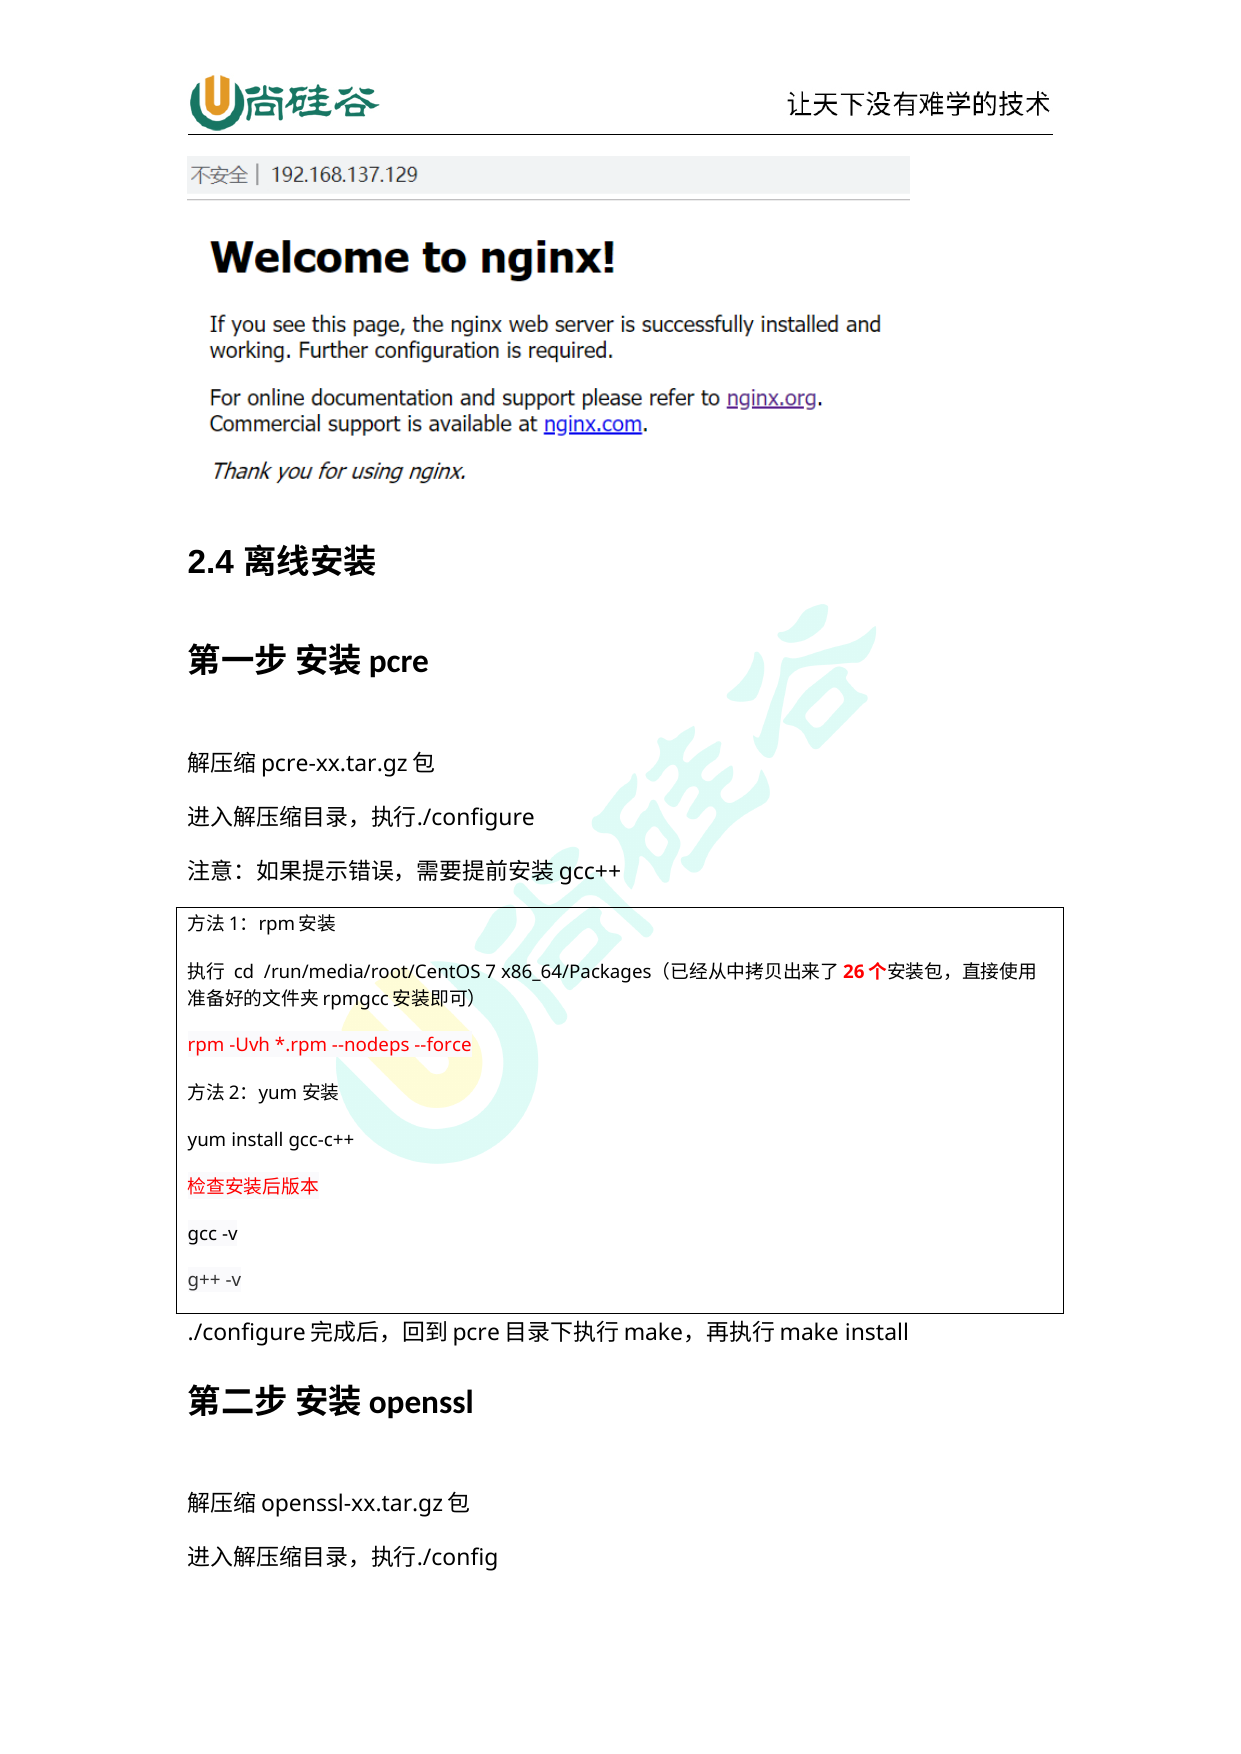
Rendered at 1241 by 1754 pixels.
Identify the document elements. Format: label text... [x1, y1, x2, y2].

text 进入解压缩目录，执行./configure [187, 799, 1053, 832]
text 注意：如果提示错误，需要提前安装gcc++ [187, 853, 1053, 886]
table_header 方法1：rpm安装 执行 cd /run/media/root/CentOS 7 x86_64/Packages（已经从中拷贝出来了26个安装包，直接使用准备好的文件夹rpmgcc安装即可） rpm -Uvh *.rpm --nodeps --force 方法2：yum 安装 yum install gcc-c++ 检查安装后版本 gcc -v g++ -v [177, 908, 1063, 1313]
subtitle 第一步 安装pcre [187, 634, 1053, 682]
text 解压缩openssl-xx.tar.gz包 [187, 1485, 1053, 1518]
text 进入解压缩目录，执行./config [187, 1539, 1053, 1572]
text ./configure完成后，回到pcre目录下执行make，再执行make install [187, 1314, 1053, 1347]
picture [187, 73, 1053, 132]
text 解压缩pcre-xx.tar.gz包 [187, 745, 1053, 778]
picture [187, 156, 910, 508]
subtitle 2.4 离线安装 [187, 535, 1053, 583]
subtitle 第二步 安装openssl [187, 1374, 1053, 1423]
